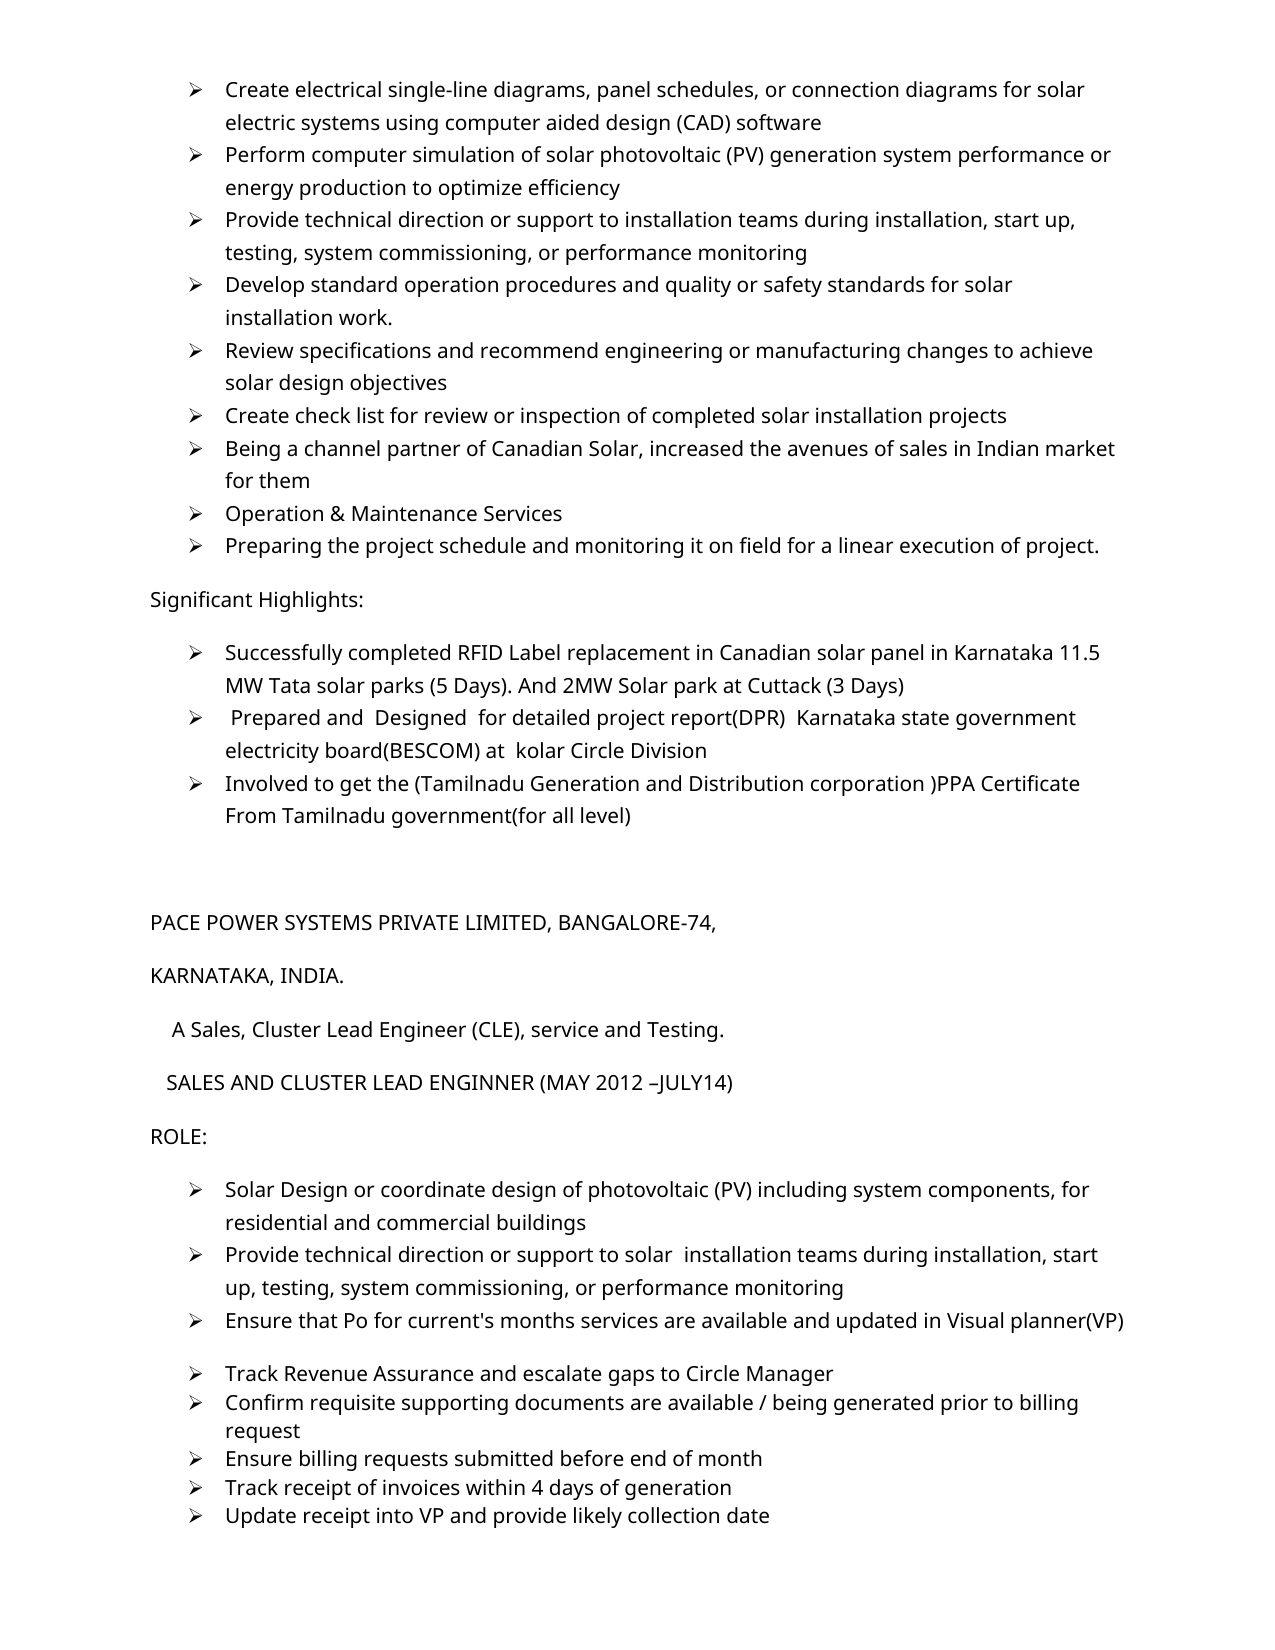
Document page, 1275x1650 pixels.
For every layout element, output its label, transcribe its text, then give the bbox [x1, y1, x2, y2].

list Provide technical direction or support to solar installation teams during installation, start up, testing, system commissioning, or performance monitoring [187, 1241, 1125, 1302]
list Track Revenue Assurance and escalate gaps to Circle Manager [187, 1359, 1125, 1388]
list Ensure billing requests submitted before end of month [187, 1444, 1125, 1473]
text SALES and Cluster lead enginner (MAY 2012 –july14) [150, 1068, 1125, 1097]
list Successfully completed RFID Label replacement in Canadian solar panel in Karnataka 11.5 MW Tata solar parks (5 Days). And 2MW Solar park at Cuttack (3 Days) [187, 638, 1125, 699]
list Provide technical direction or support to installation teams during installation, start up, testing, system commissioning, or performance monitoring [187, 205, 1125, 266]
list Create electrical single-line diagrams, panel schedules, or connection diagrams for solar electric systems using computer aided design (CAD) software [187, 75, 1125, 136]
list Involved to get the (Tamilnadu Generation and Distribution corporation )PPA Certificate From Tamilnadu government(for all level) [187, 769, 1125, 830]
list Update receipt into VP and provide likely collection date [187, 1501, 1125, 1530]
list Review specifications and recommend engineering or manufacturing changes to achieve solar design objectives [187, 336, 1125, 397]
list Solar Design or coordinate design of photovoltaic (PV) including system components, for residential and commercial buildings [187, 1175, 1125, 1236]
list Develop standard operation procedures and quality or safety standards for solar installation work. [187, 271, 1125, 332]
list Being a channel partner of Canadian Solar, increased the avenues of sales in Indian market for them [187, 434, 1125, 495]
list Confirm requisite supporting documents are available / being generated prior to billing request [187, 1388, 1125, 1444]
list Prepared and Designed for detailed project report(DPR) Karnataka state government electricity board(BESCOM) at kolar Circle Division [187, 703, 1125, 764]
list Preparing the project schedule and monitoring it on field for a linear execution of project. [187, 531, 1125, 560]
list Ensure that Po for current's months services are available and updated in Visual planner(VP) [187, 1306, 1125, 1334]
list Perform computer simulation of solar photovoltaic (PV) generation system performance or energy production to optimize efficiency [187, 140, 1125, 201]
text KARNATAKA, INDIA. [150, 962, 1125, 990]
text Pace POWER SYSTEMS PRIVATE LIMITED, BANGALORE-74, [150, 908, 1125, 937]
list Track receipt of invoices within 4 days of generation [187, 1473, 1125, 1501]
text A Sales, Cluster Lead Engineer (CLE), service and Testing. [150, 1015, 1125, 1043]
list Create check list for review or inspection of completed solar installation projects [187, 401, 1125, 429]
text Significant Highlights: [150, 585, 1125, 613]
text ROLE: [150, 1122, 1125, 1150]
list Operation & Maintenance Services [187, 499, 1125, 527]
